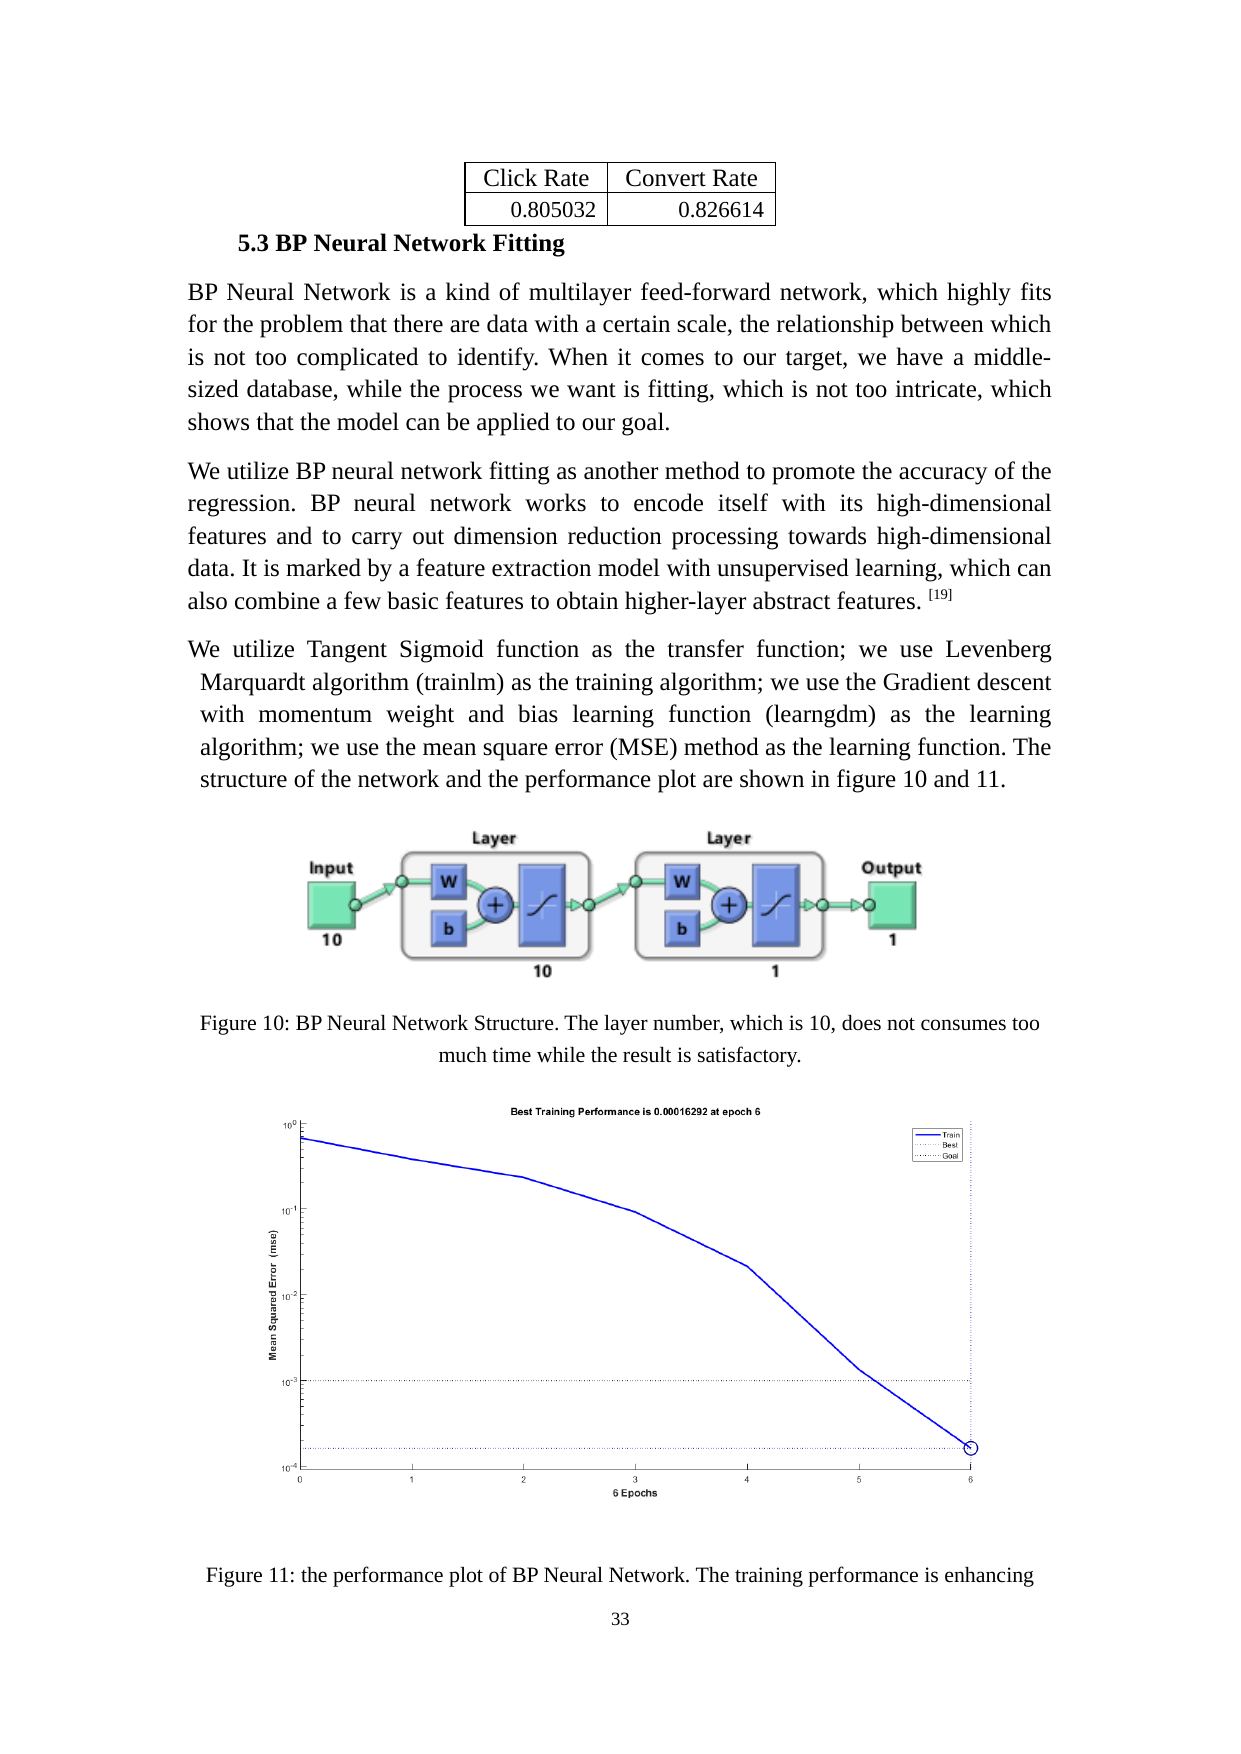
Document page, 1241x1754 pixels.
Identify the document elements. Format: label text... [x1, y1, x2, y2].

list BP Neural Network Fitting [238, 226, 1053, 259]
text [187, 1559, 1053, 1591]
picture [292, 811, 948, 1004]
text Figure 10: BP Neural Network Structure. The layer number, which is 10, does not consumes too much time while the result is satisfactory. [187, 1006, 1053, 1071]
text BP Neural Network is a kind of multilayer feed-forward network, which highly fits for the problem that there are data with a certain scale, the relationship between which is not too complicated to identify. When it comes to our target, we have a middle-sized database, while the process we want is fitting, which is not too intricate, which shows that the model can be applied to our goal. [187, 275, 1053, 438]
table_header Click Rate [466, 163, 607, 192]
picture [187, 1087, 1053, 1517]
table_cell 0.805032 [466, 193, 607, 225]
table_cell 0.826614 [608, 193, 775, 225]
table_header Convert Rate [608, 163, 775, 192]
text We utilize Tangent Sigmoid function as the transfer function; we use Levenberg Marquardt algorithm (trainlm) as the training algorithm; we use the Gradient descent with momentum weight and bias learning function (learngdm) as the learning algorithm; we use the mean square error (MSE) method as the learning function. The structure of the network and the performance plot are shown in figure 10 and 11. [187, 633, 1053, 795]
text We utilize BP neural network fitting as another method to promote the accuracy of the regression. BP neural network works to encode itself with its high-dimensional features and to carry out dimension reduction processing towards high-dimensional data. It is marked by a feature extraction model with unsupervised learning, which can also combine a few basic features to obtain higher-layer abstract features. [19] [187, 454, 1053, 616]
